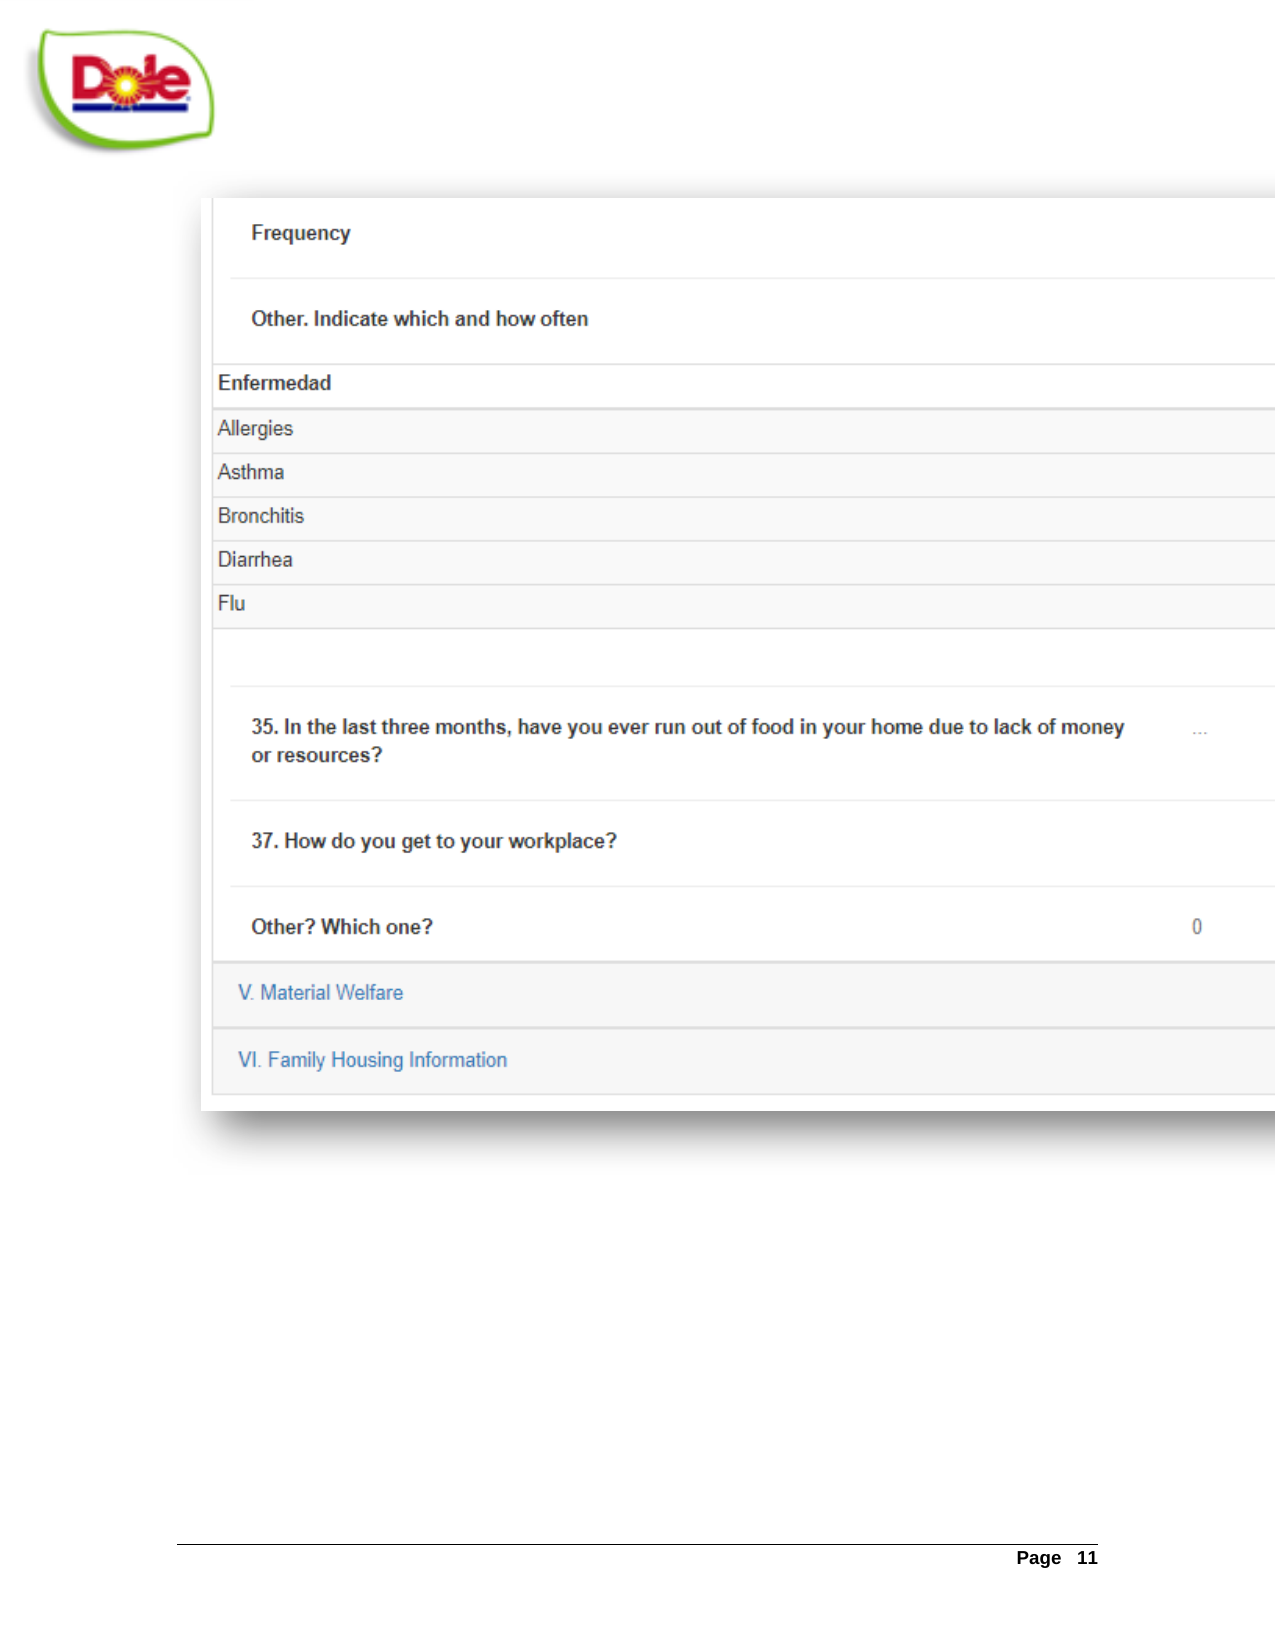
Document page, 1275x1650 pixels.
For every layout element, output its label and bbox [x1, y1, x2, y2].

picture [0, 0, 254, 174]
picture [201, 198, 1275, 1111]
